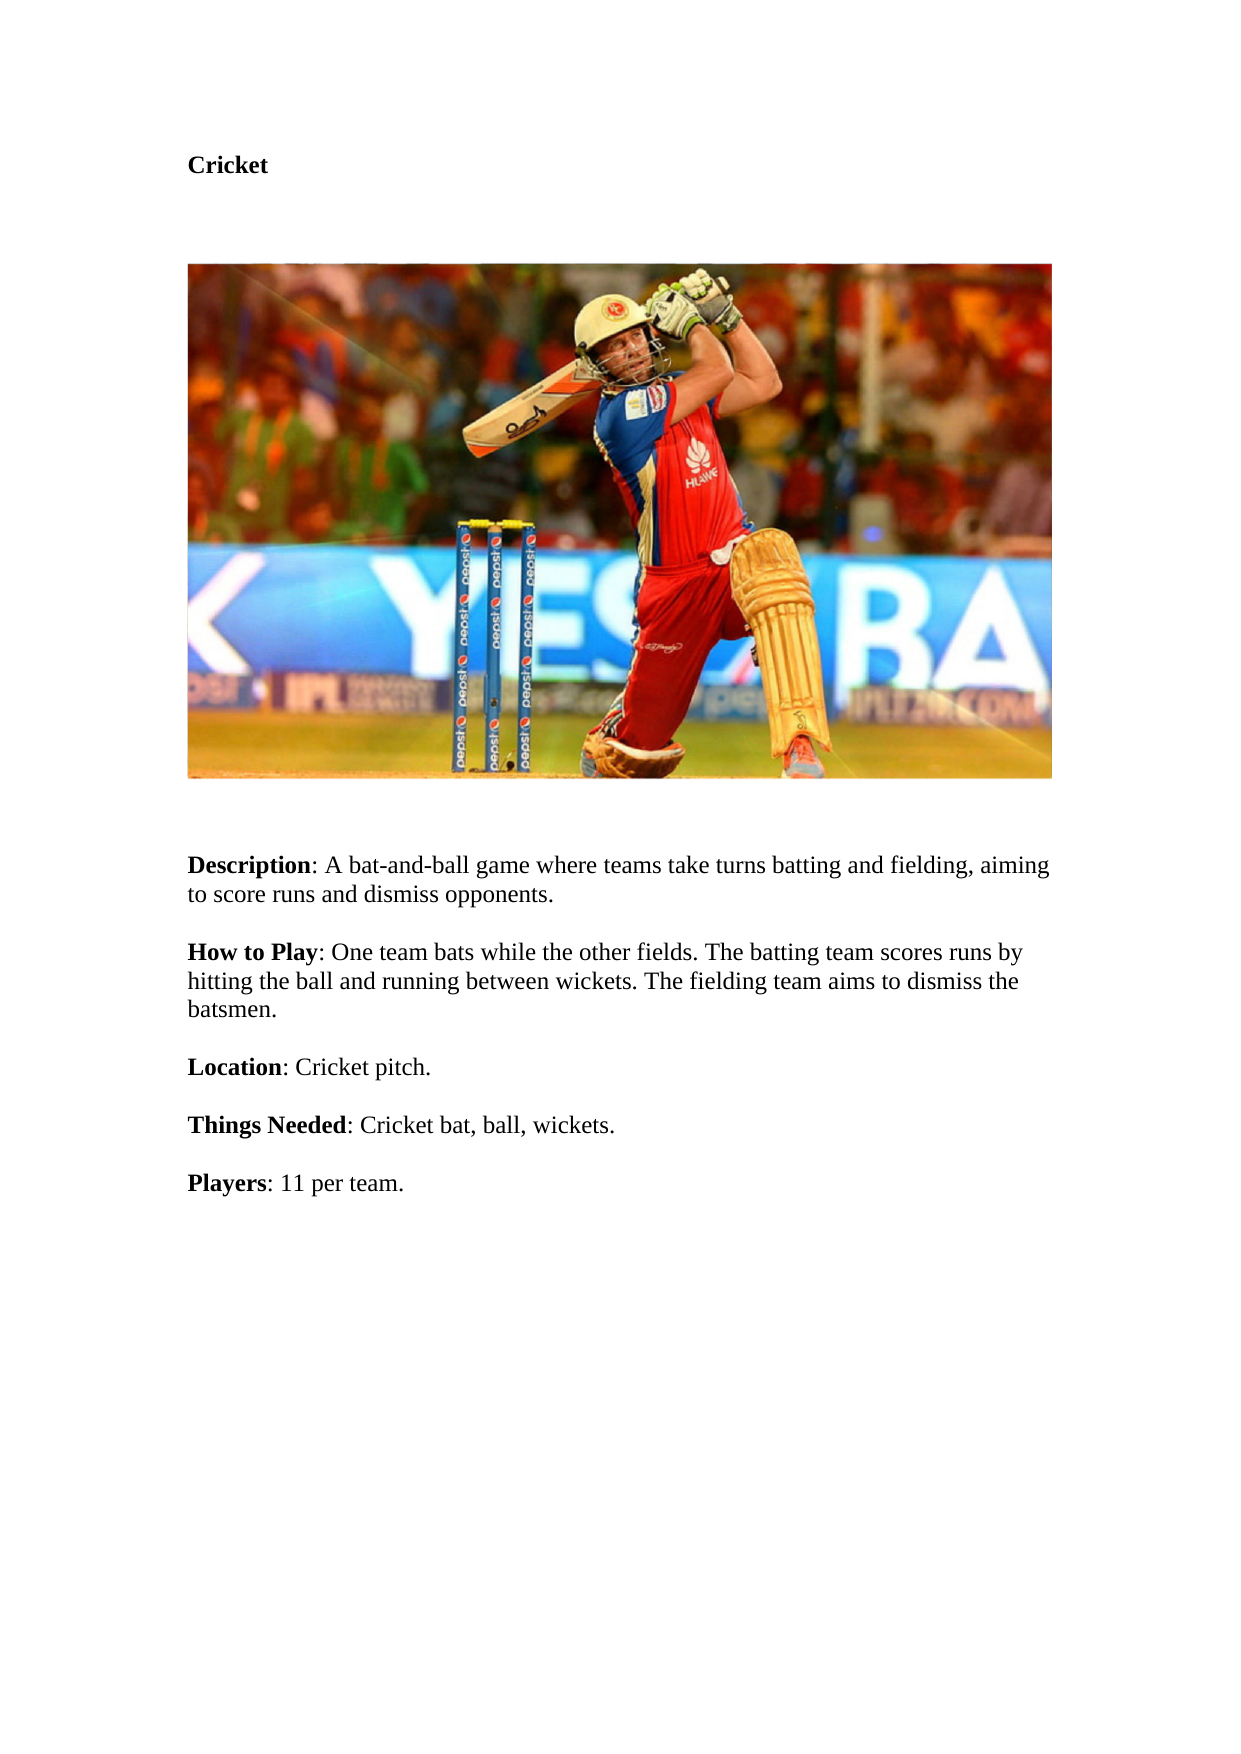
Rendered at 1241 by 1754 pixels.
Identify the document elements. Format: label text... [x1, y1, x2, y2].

text Things Needed: Cricket bat, ball, wickets. [187, 1110, 1053, 1139]
text Cricket [187, 150, 1053, 179]
text How to Play: One team bats while the other fields. The batting team scores runs by hitting the ball and running between wickets. The fielding team aims to dismiss the batsmen. [187, 937, 1053, 1023]
text Description: A bat-and-ball game where teams take turns batting and fielding, aiming to score runs and dismiss opponents. [187, 850, 1053, 908]
picture [187, 207, 1052, 822]
text Location: Cricket pitch. [187, 1052, 1053, 1081]
text Players: 11 per team. [187, 1168, 1053, 1197]
